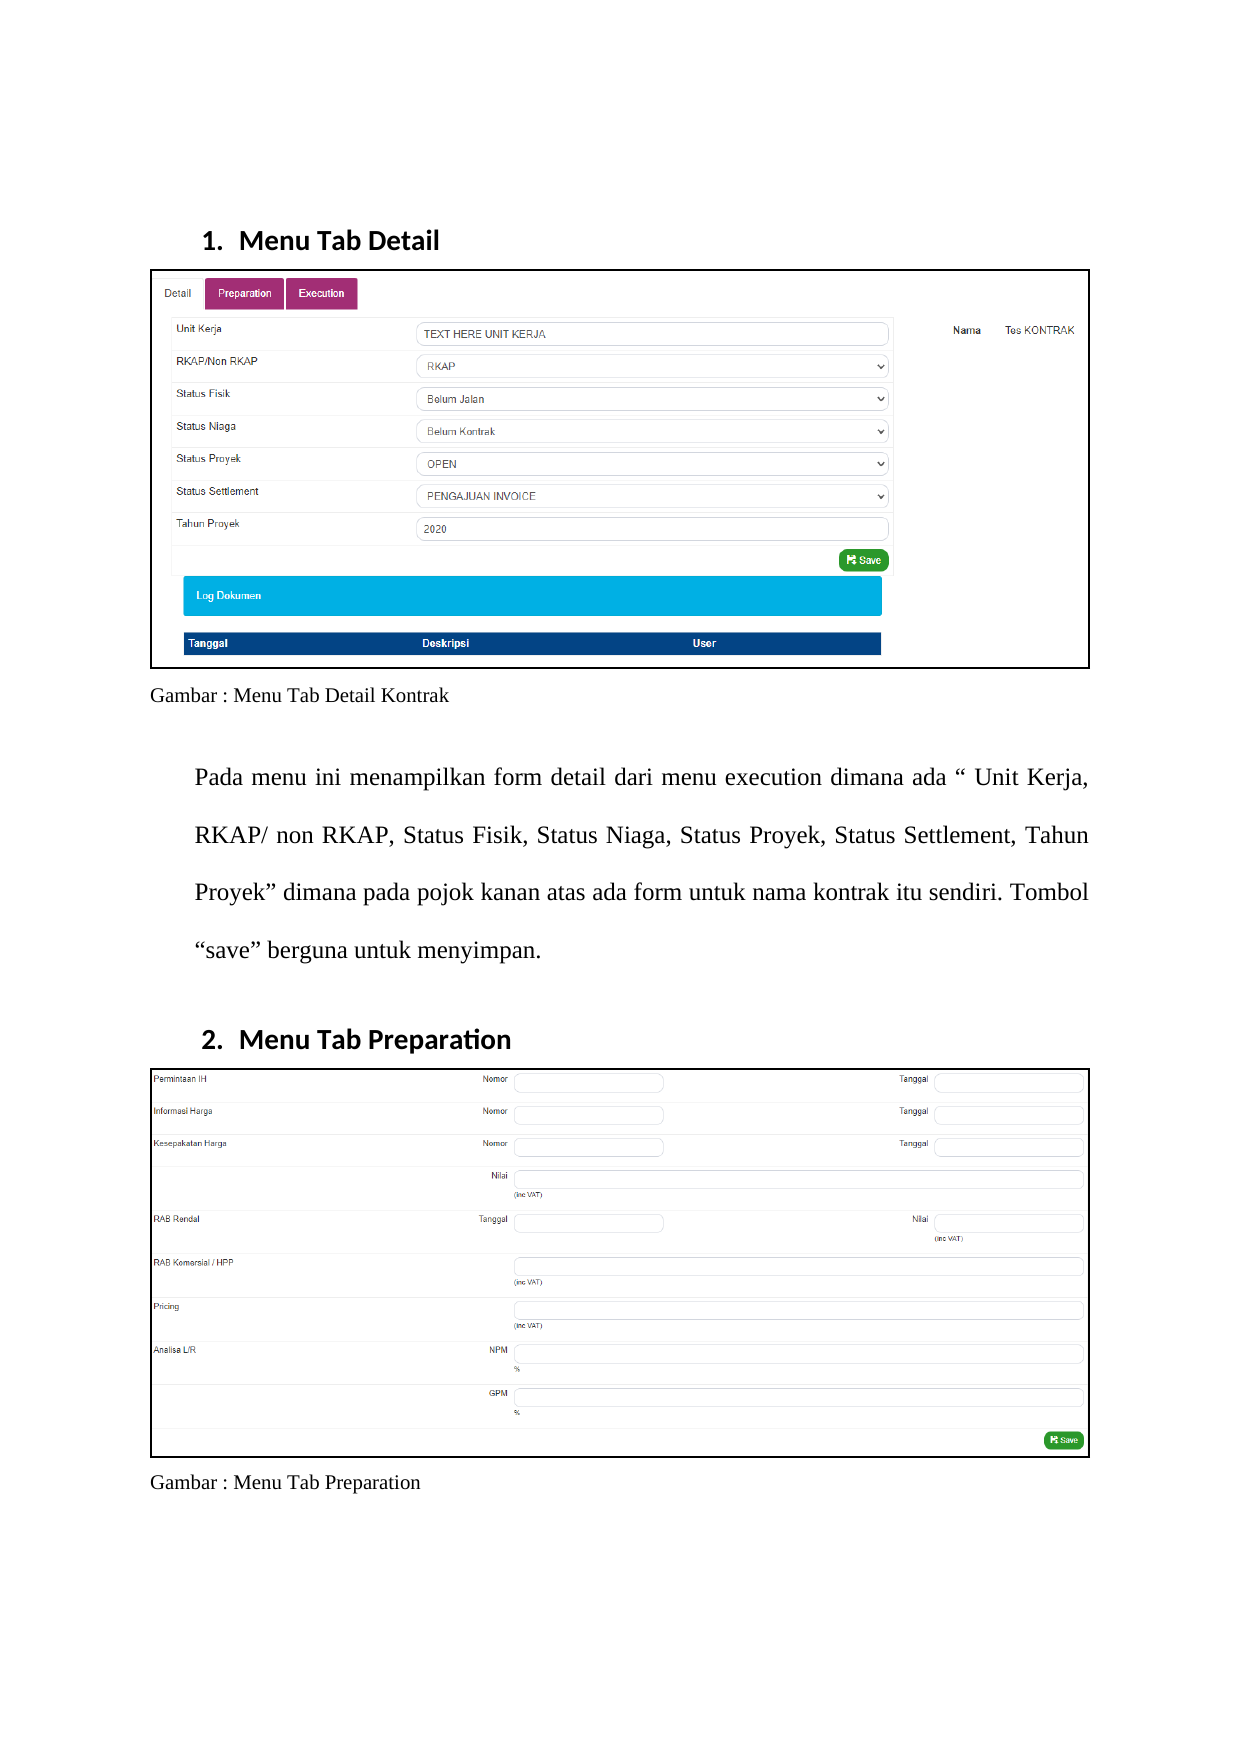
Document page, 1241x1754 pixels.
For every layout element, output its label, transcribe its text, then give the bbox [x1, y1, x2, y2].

text Gambar : Menu Tab Preparation [150, 1458, 1090, 1494]
subtitle Menu Tab Detail [201, 222, 1090, 258]
text Gambar : Menu Tab Detail Kontrak [150, 683, 1090, 707]
picture [152, 1070, 1088, 1456]
subtitle Menu Tab Preparation [201, 1021, 1090, 1057]
picture [152, 271, 1088, 667]
text Pada menu ini menampilkan form detail dari menu execution dimana ada “ Unit Kerja, RKAP/ non RKAP, Status Fisik, Status Niaga, Status Proyek, Status Settlement, Tahun Proyek” dimana pada pojok kanan atas ada form untuk nama kontrak itu sendiri. Tombol “save” berguna untuk menyimpan. [194, 762, 1090, 963]
